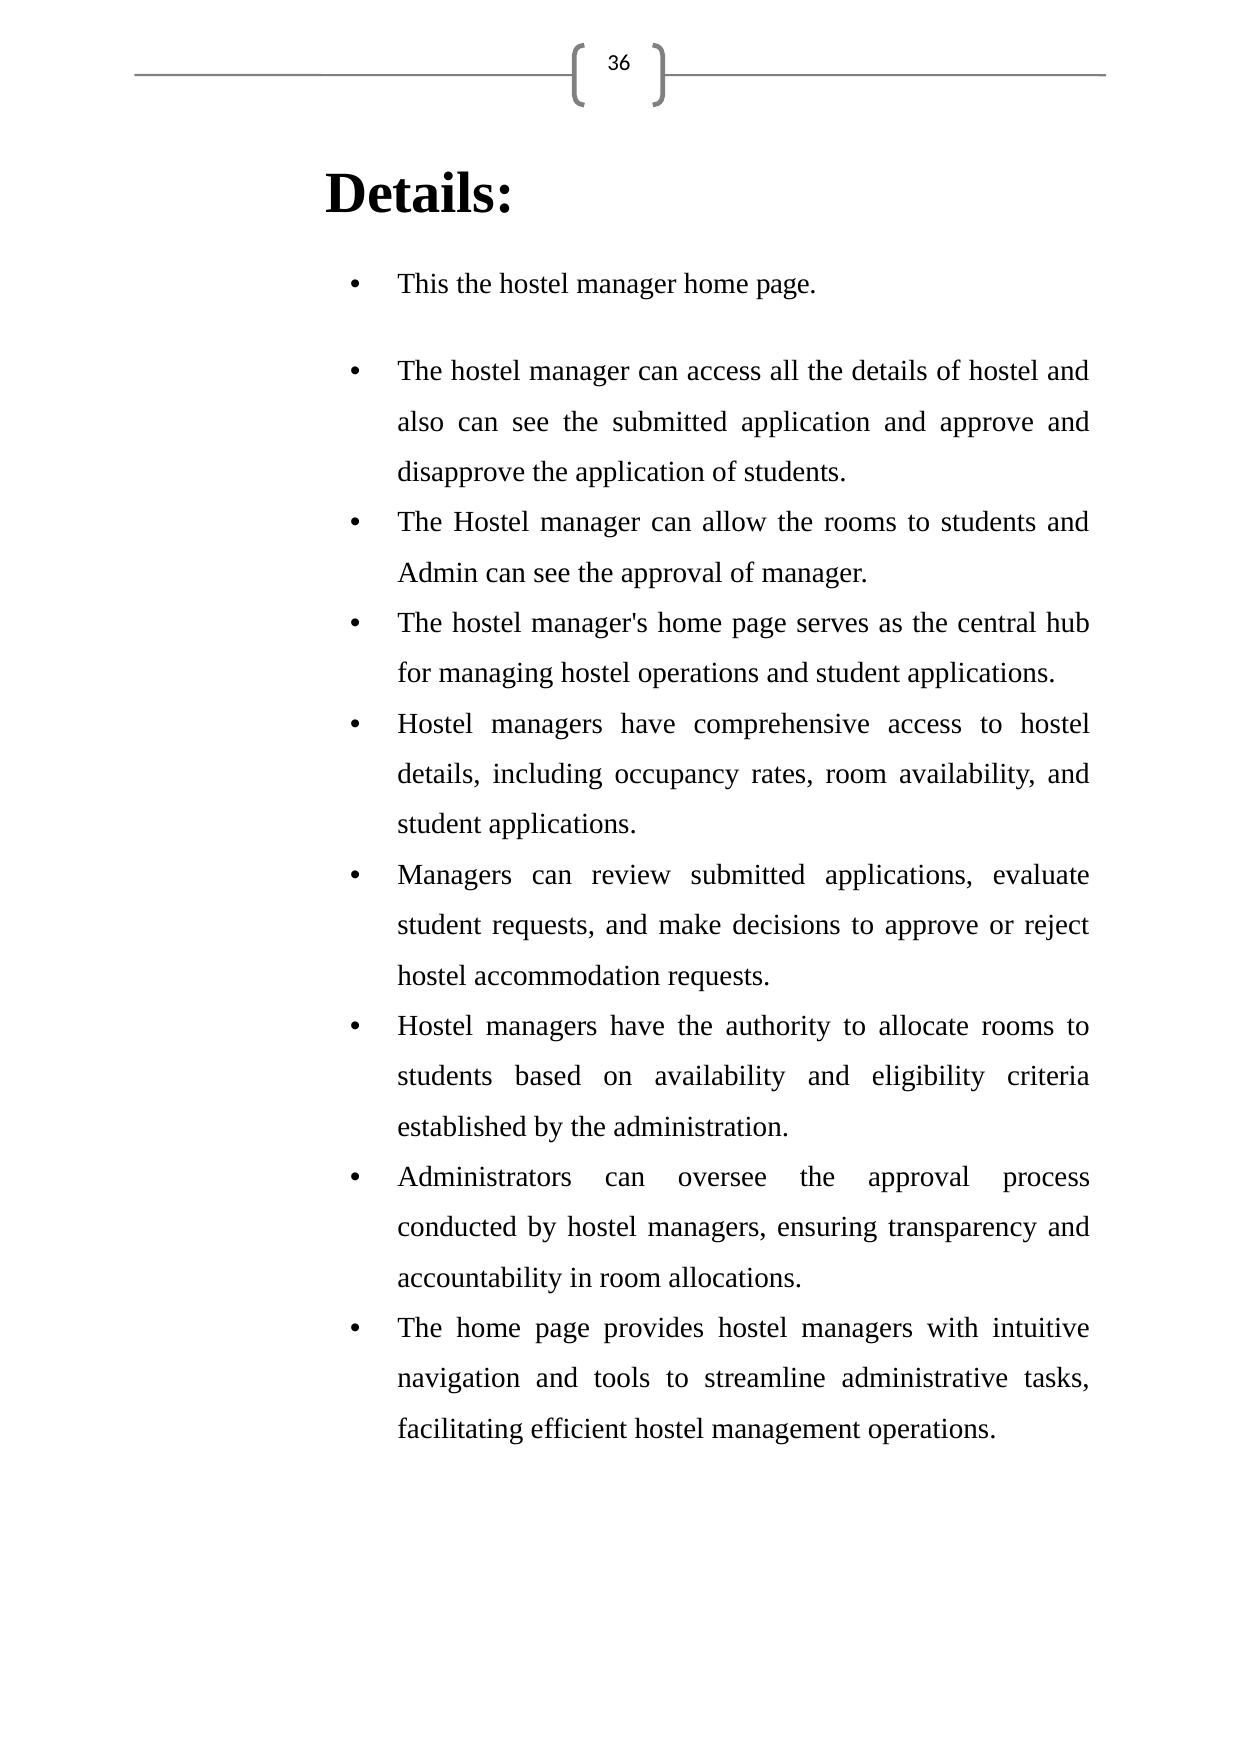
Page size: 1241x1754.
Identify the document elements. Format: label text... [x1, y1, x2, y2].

list Hostel managers have the authority to allocate rooms to students based on availability and eligibility criteria established by the administration. [350, 1008, 1090, 1142]
list The home page provides hostel managers with intuitive navigation and tools to streamline administrative tasks, facilitating efficient hostel management operations. [350, 1310, 1090, 1444]
list The Hostel manager can allow the rooms to students and Admin can see the approval of manager. [350, 504, 1090, 588]
text Details: [325, 157, 1090, 224]
list Hostel managers have comprehensive access to hostel details, including occupancy rates, room availability, and student applications. [350, 706, 1090, 840]
list Administrators can oversee the approval process conducted by hostel managers, ensuring transparency and accountability in room allocations. [350, 1159, 1090, 1293]
list The hostel manager can access all the details of hostel and also can see the submitted application and approve and disapprove the application of students. [350, 353, 1090, 488]
list This the hostel manager home page. [350, 266, 1090, 300]
list The hostel manager's home page serves as the central hub for managing hostel operations and student applications. [350, 605, 1090, 689]
list Managers can review submitted applications, evaluate student requests, and make decisions to approve or reject hostel accommodation requests. [350, 857, 1090, 991]
